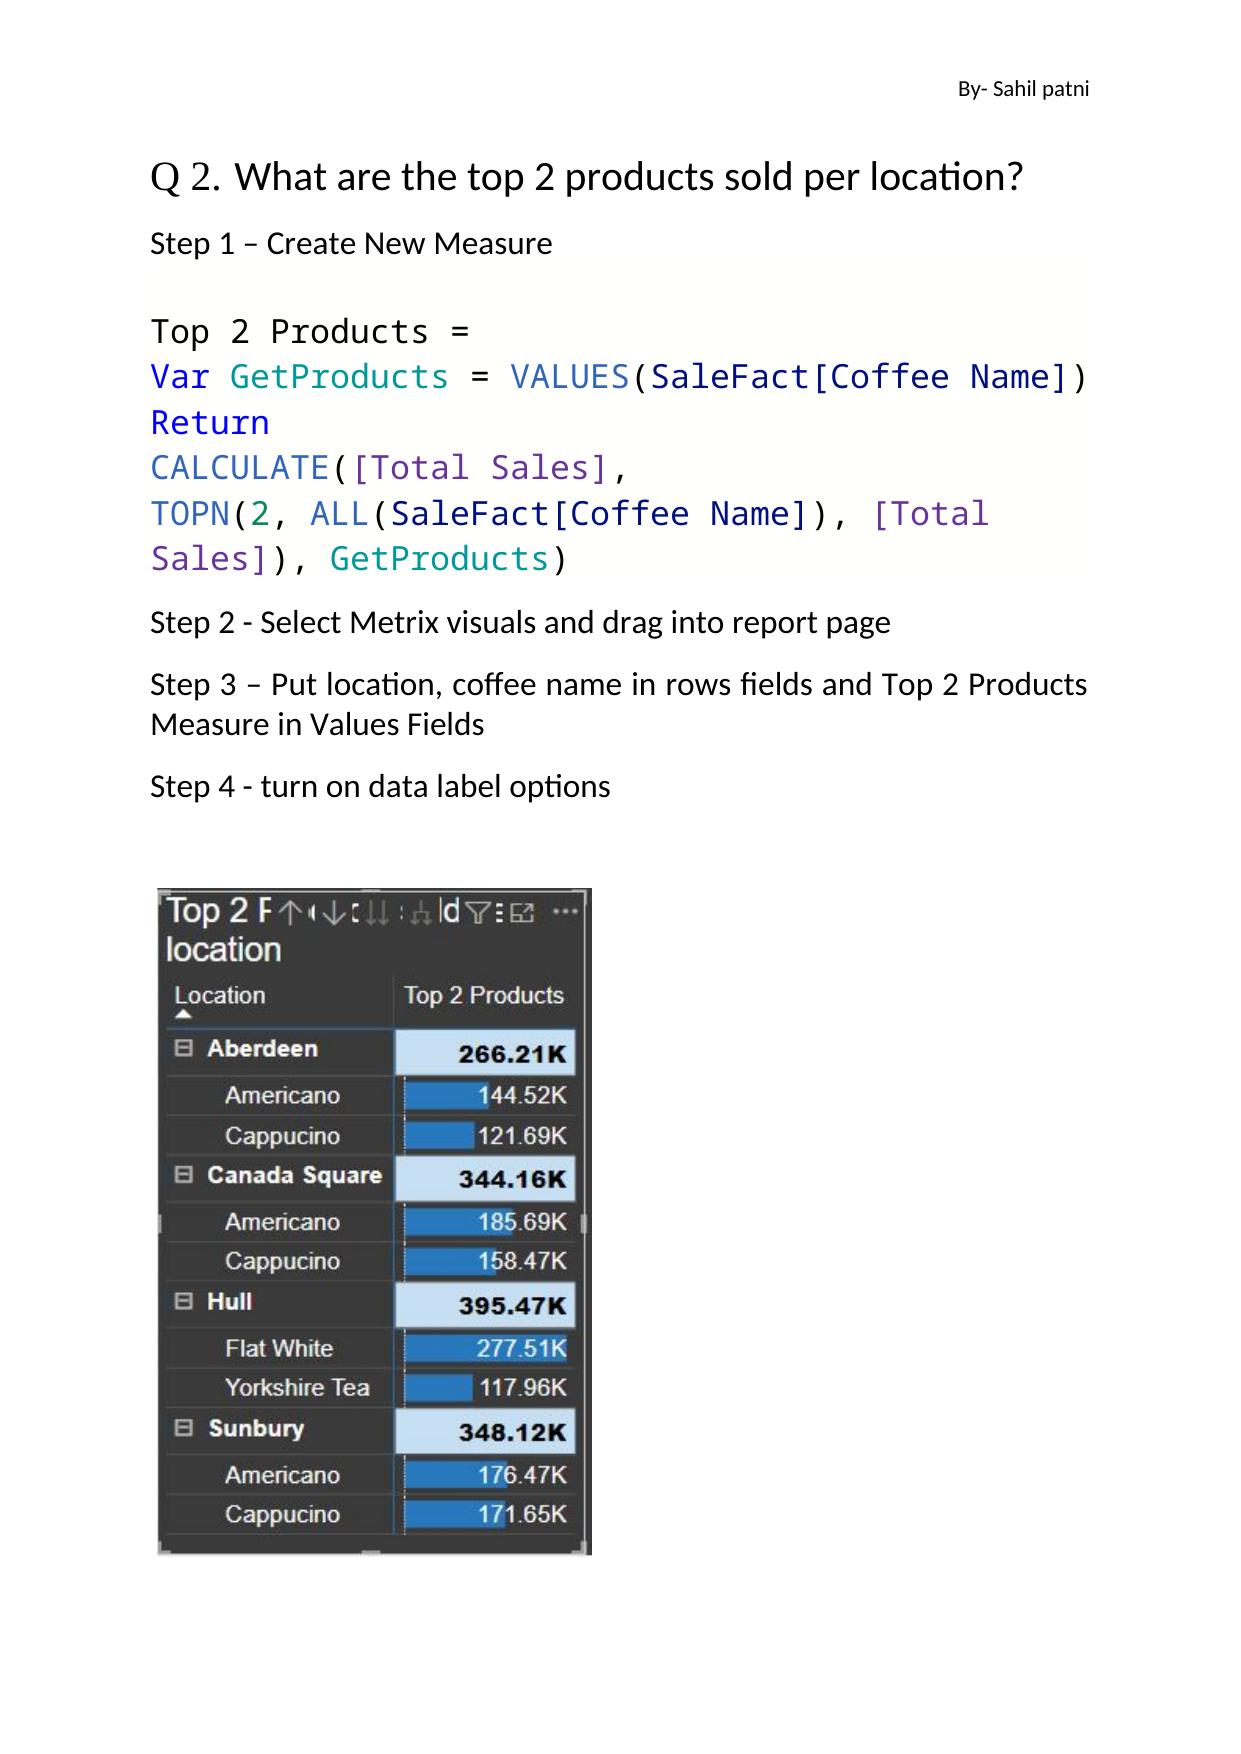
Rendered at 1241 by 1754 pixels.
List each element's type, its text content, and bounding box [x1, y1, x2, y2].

text Top 2 Products = [150, 308, 1090, 353]
text Step 2 - Select Metrix visuals and drag into report page [150, 601, 1090, 642]
picture [157, 888, 592, 1557]
text Step 3 – Put location, coffee name in rows fields and Top 2 Products Measure in Values Fields [150, 663, 1090, 744]
text Return [150, 399, 1090, 444]
text Var GetProducts = VALUES(SaleFact[Coffee Name]) [150, 353, 1090, 399]
text Q 2. What are the top 2 products sold per location? [150, 150, 1090, 201]
text TOPN(2, ALL(SaleFact[Coffee Name]), [Total Sales]), GetProducts) [150, 489, 1090, 580]
text Step 4 - turn on data label options [150, 765, 1090, 806]
text Step 1 – Create New Measure [150, 222, 1090, 262]
text CALCULATE([Total Sales], [150, 444, 1090, 489]
